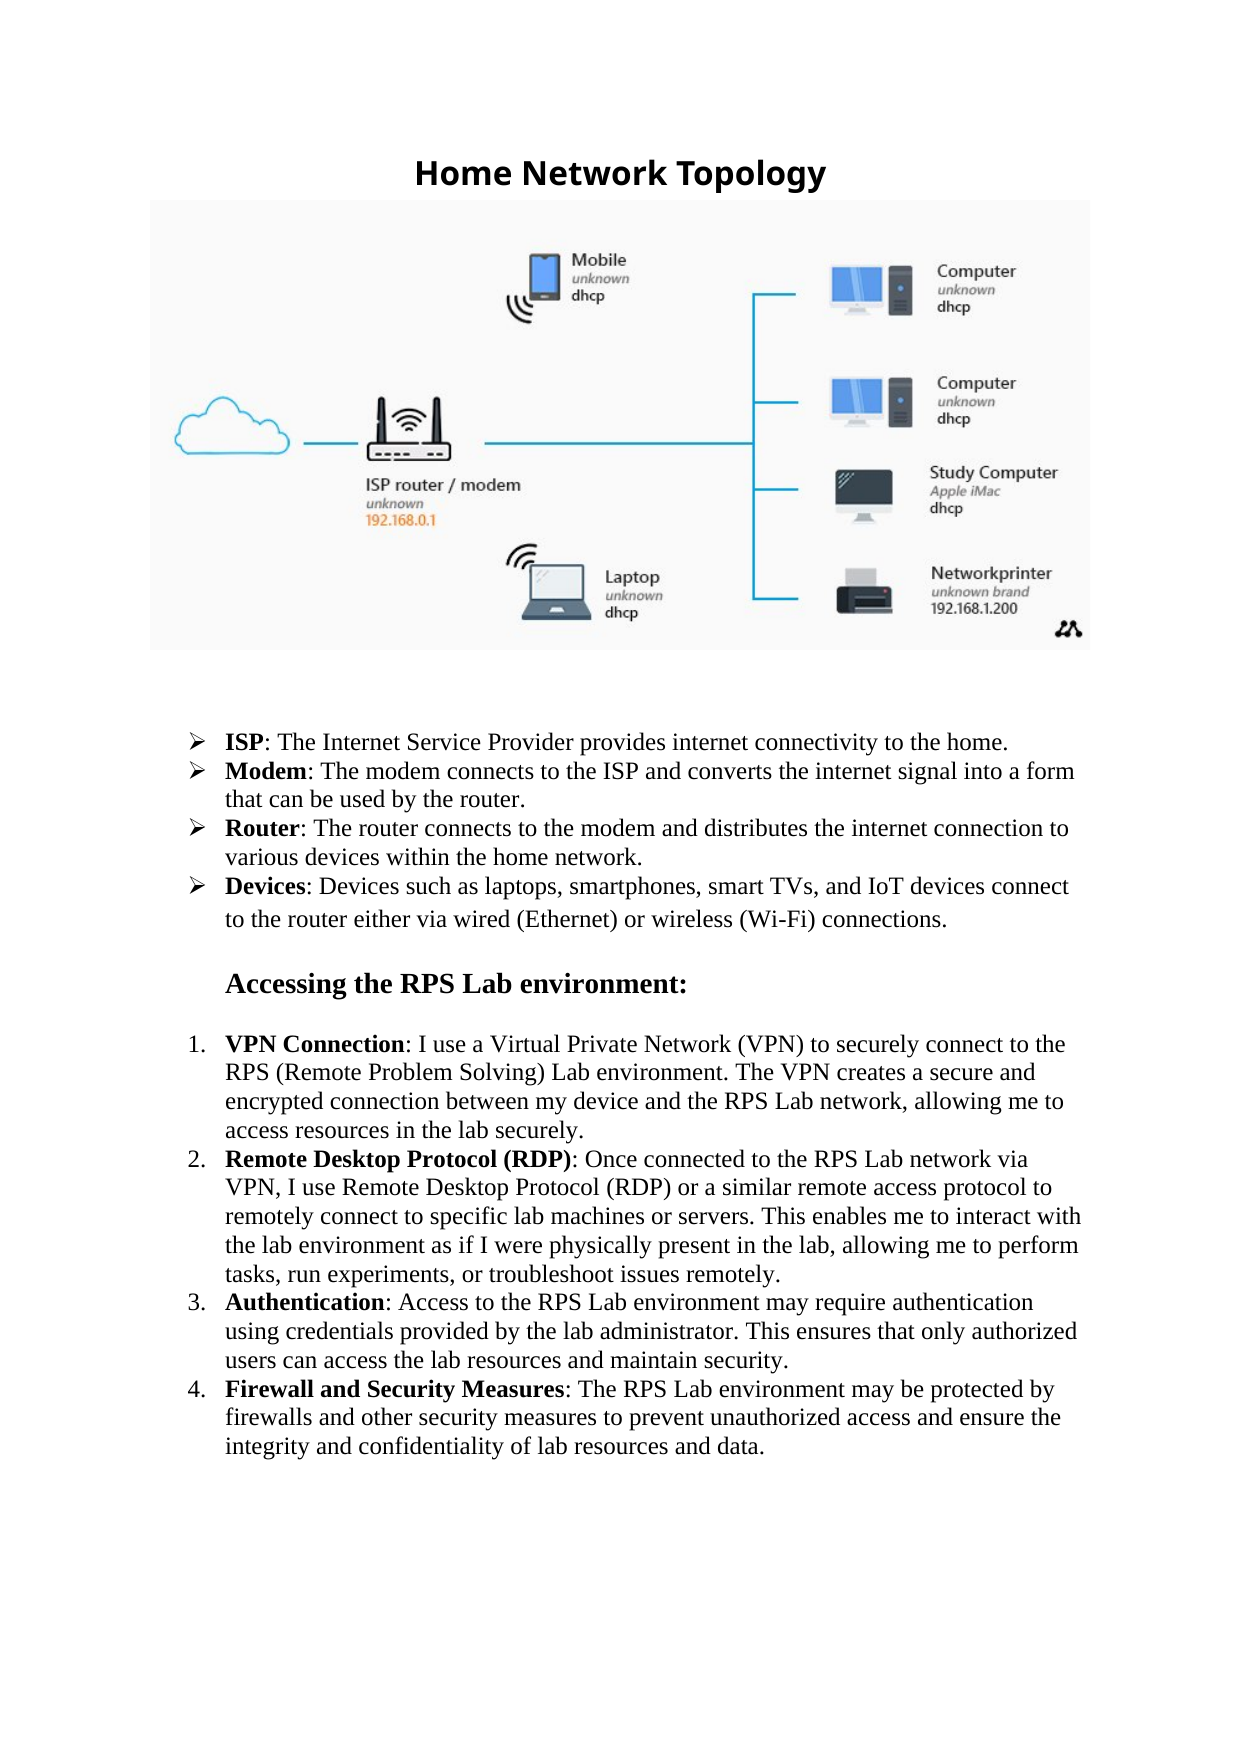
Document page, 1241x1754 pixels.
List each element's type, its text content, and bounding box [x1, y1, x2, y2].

list Router: The router connects to the modem and distributes the internet connection to various devices within the home network. [187, 813, 1090, 871]
list Modem: The modem connects to the ISP and converts the internet signal into a form that can be used by the router. [187, 756, 1090, 813]
list Devices: Devices such as laptops, smartphones, smart TVs, and IoT devices connect to the router either via wired (Ethernet) or wireless (Wi-Fi) connections. [187, 871, 1090, 932]
list ISP: The Internet Service Provider provides internet connectivity to the home. [187, 727, 1090, 756]
text Home Network Topology [150, 150, 1090, 200]
picture [150, 200, 1091, 650]
list Authentication: Access to the RPS Lab environment may require authentication using credentials provided by the lab administrator. This ensures that only authorized users can access the lab resources and maintain security. [187, 1287, 1090, 1374]
list Firewall and Security Measures: The RPS Lab environment may be protected by firewalls and other security measures to prevent unauthorized access and ensure the integrity and confidentiality of lab resources and data. [187, 1374, 1090, 1460]
list VPN Connection: I use a Virtual Private Network (VPN) to securely connect to the RPS (Remote Problem Solving) Lab environment. The VPN creates a secure and encrypted connection between my device and the RPS Lab network, allowing me to access resources in the lab securely. [187, 1029, 1090, 1144]
text Accessing the RPS Lab environment: [150, 966, 1090, 999]
list Remote Desktop Protocol (RDP): Once connected to the RPS Lab network via VPN, I use Remote Desktop Protocol (RDP) or a similar remote access protocol to remotely connect to specific lab machines or servers. This enables me to interact with the lab environment as if I were physically present in the lab, allowing me to perform tasks, run experiments, or troubleshoot issues remotely. [187, 1144, 1090, 1287]
